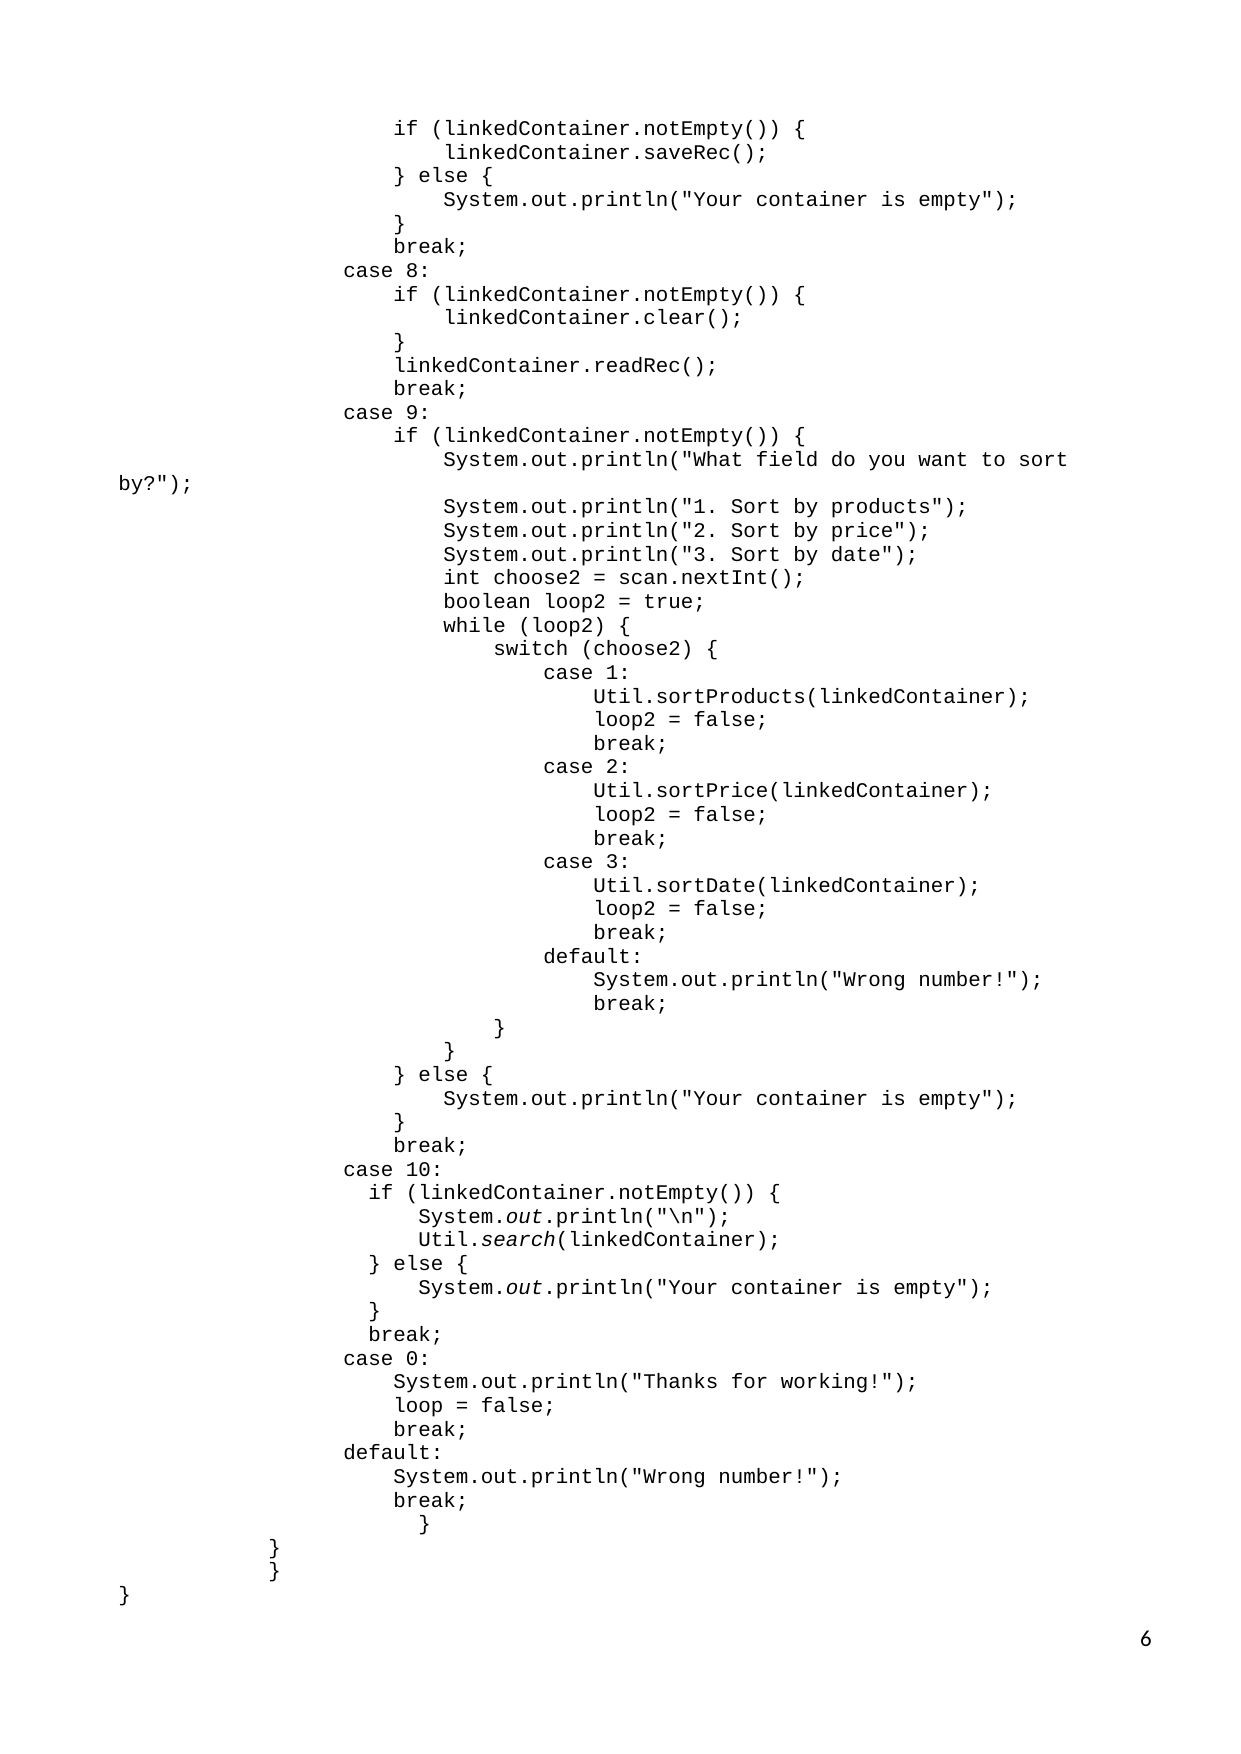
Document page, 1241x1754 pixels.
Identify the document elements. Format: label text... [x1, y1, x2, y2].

text } [118, 331, 1152, 354]
text System.out.println("Wrong number!"); [118, 1466, 1152, 1489]
text System.out.println("Wrong number!"); [118, 969, 1152, 993]
text loop2 = false; [118, 709, 1152, 733]
text } else { [118, 1253, 1152, 1277]
text Util.search(linkedContainer); [118, 1229, 1152, 1253]
text break; [118, 733, 1152, 757]
text break; [118, 1489, 1152, 1513]
text if (linkedContainer.notEmpty()) { [118, 284, 1152, 307]
text break; [118, 378, 1152, 402]
text } else { [118, 165, 1152, 189]
text case 9: [118, 402, 1152, 426]
text Util.sortPrice(linkedContainer); [118, 780, 1152, 804]
text if (linkedContainer.notEmpty()) { [118, 118, 1152, 142]
text linkedContainer.readRec(); [118, 354, 1152, 378]
text System.out.println("What field do you want to sort by?"); [118, 449, 1152, 496]
text } [118, 1017, 1152, 1040]
text System.out.println("1. Sort by products"); [118, 496, 1152, 520]
text break; [118, 922, 1152, 946]
text } [118, 1300, 1152, 1324]
text break; [118, 1324, 1152, 1348]
text case 10: [118, 1158, 1152, 1182]
text break; [118, 993, 1152, 1017]
text while (loop2) { [118, 615, 1152, 638]
text case 0: [118, 1348, 1152, 1371]
text System.out.println("3. Sort by date"); [118, 544, 1152, 567]
text case 8: [118, 260, 1152, 284]
text linkedContainer.clear(); [118, 307, 1152, 331]
text } else { [118, 1064, 1152, 1088]
text System.out.println("Your container is empty"); [118, 189, 1152, 213]
text loop = false; [118, 1395, 1152, 1419]
text Util.sortDate(linkedContainer); [118, 875, 1152, 898]
text } [118, 213, 1152, 236]
text if (linkedContainer.notEmpty()) { [118, 1182, 1152, 1206]
text if (linkedContainer.notEmpty()) { [118, 426, 1152, 449]
text default: [118, 946, 1152, 969]
text break; [118, 1419, 1152, 1442]
text System.out.println("\n"); [118, 1206, 1152, 1229]
text System.out.println("Your container is empty"); [118, 1088, 1152, 1111]
text System.out.println("2. Sort by price"); [118, 520, 1152, 544]
text case 1: [118, 662, 1152, 686]
text linkedContainer.saveRec(); [118, 142, 1152, 165]
text default: [118, 1442, 1152, 1466]
text int choose2 = scan.nextInt(); [118, 567, 1152, 591]
text switch (choose2) { [118, 638, 1152, 662]
text } [118, 1561, 1152, 1584]
text break; [118, 827, 1152, 851]
text } [118, 1537, 1152, 1561]
text case 3: [118, 851, 1152, 875]
text System.out.println("Thanks for working!"); [118, 1371, 1152, 1395]
text loop2 = false; [118, 804, 1152, 827]
text System.out.println("Your container is empty"); [118, 1277, 1152, 1300]
text } [118, 1584, 1152, 1608]
text boolean loop2 = true; [118, 591, 1152, 615]
text } [118, 1513, 1152, 1537]
text break; [118, 1135, 1152, 1158]
text break; [118, 236, 1152, 260]
text } [118, 1040, 1152, 1064]
text } [118, 1111, 1152, 1135]
text Util.sortProducts(linkedContainer); [118, 686, 1152, 709]
text loop2 = false; [118, 898, 1152, 922]
text case 2: [118, 757, 1152, 780]
